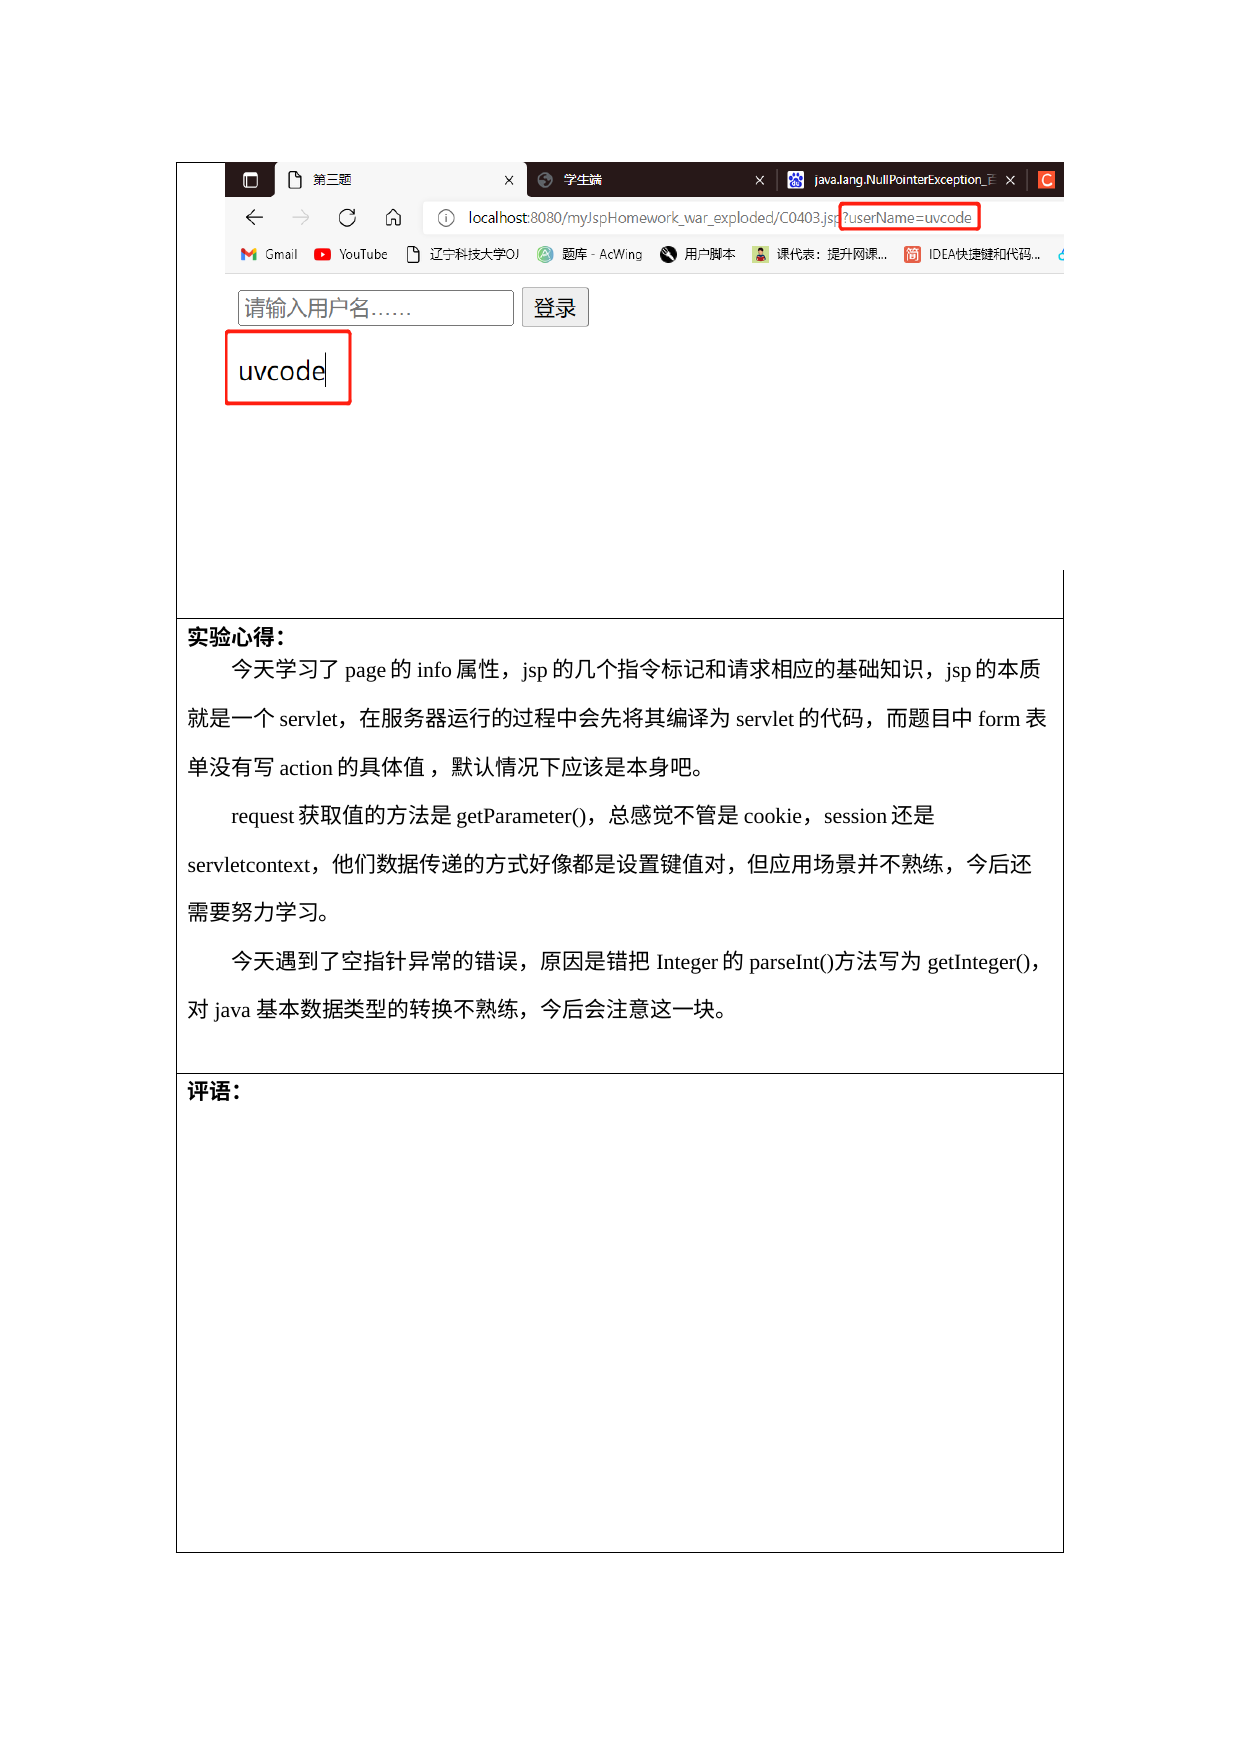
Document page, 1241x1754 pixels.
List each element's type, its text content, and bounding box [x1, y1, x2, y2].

table_cell 评语： [177, 1074, 1063, 1552]
picture [225, 162, 1064, 570]
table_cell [177, 163, 1063, 618]
table_cell 实验心得： 今天学习了page的info属性，jsp的几个指令标记和请求相应的基础知识，jsp的本质就是一个servlet，在服务器运行的过程中会先将其编译为servlet的代码，而题目中form表单没有写action的具体值 ，默认情况下应该是本身吧。 request获取值的方法是getParameter()，总感觉不管是cookie，session还是servletcontext，他们数据传递的方式好像都是设置键值对，但应用场景并不熟练，今后还需要努力学习。 今天遇到了空指针异常的错误，原因是错把Integer的parseInt()方法写为getInteger()，对 java 基本数据类型的转换不熟练，今后会注意这一块。 [177, 619, 1063, 1073]
